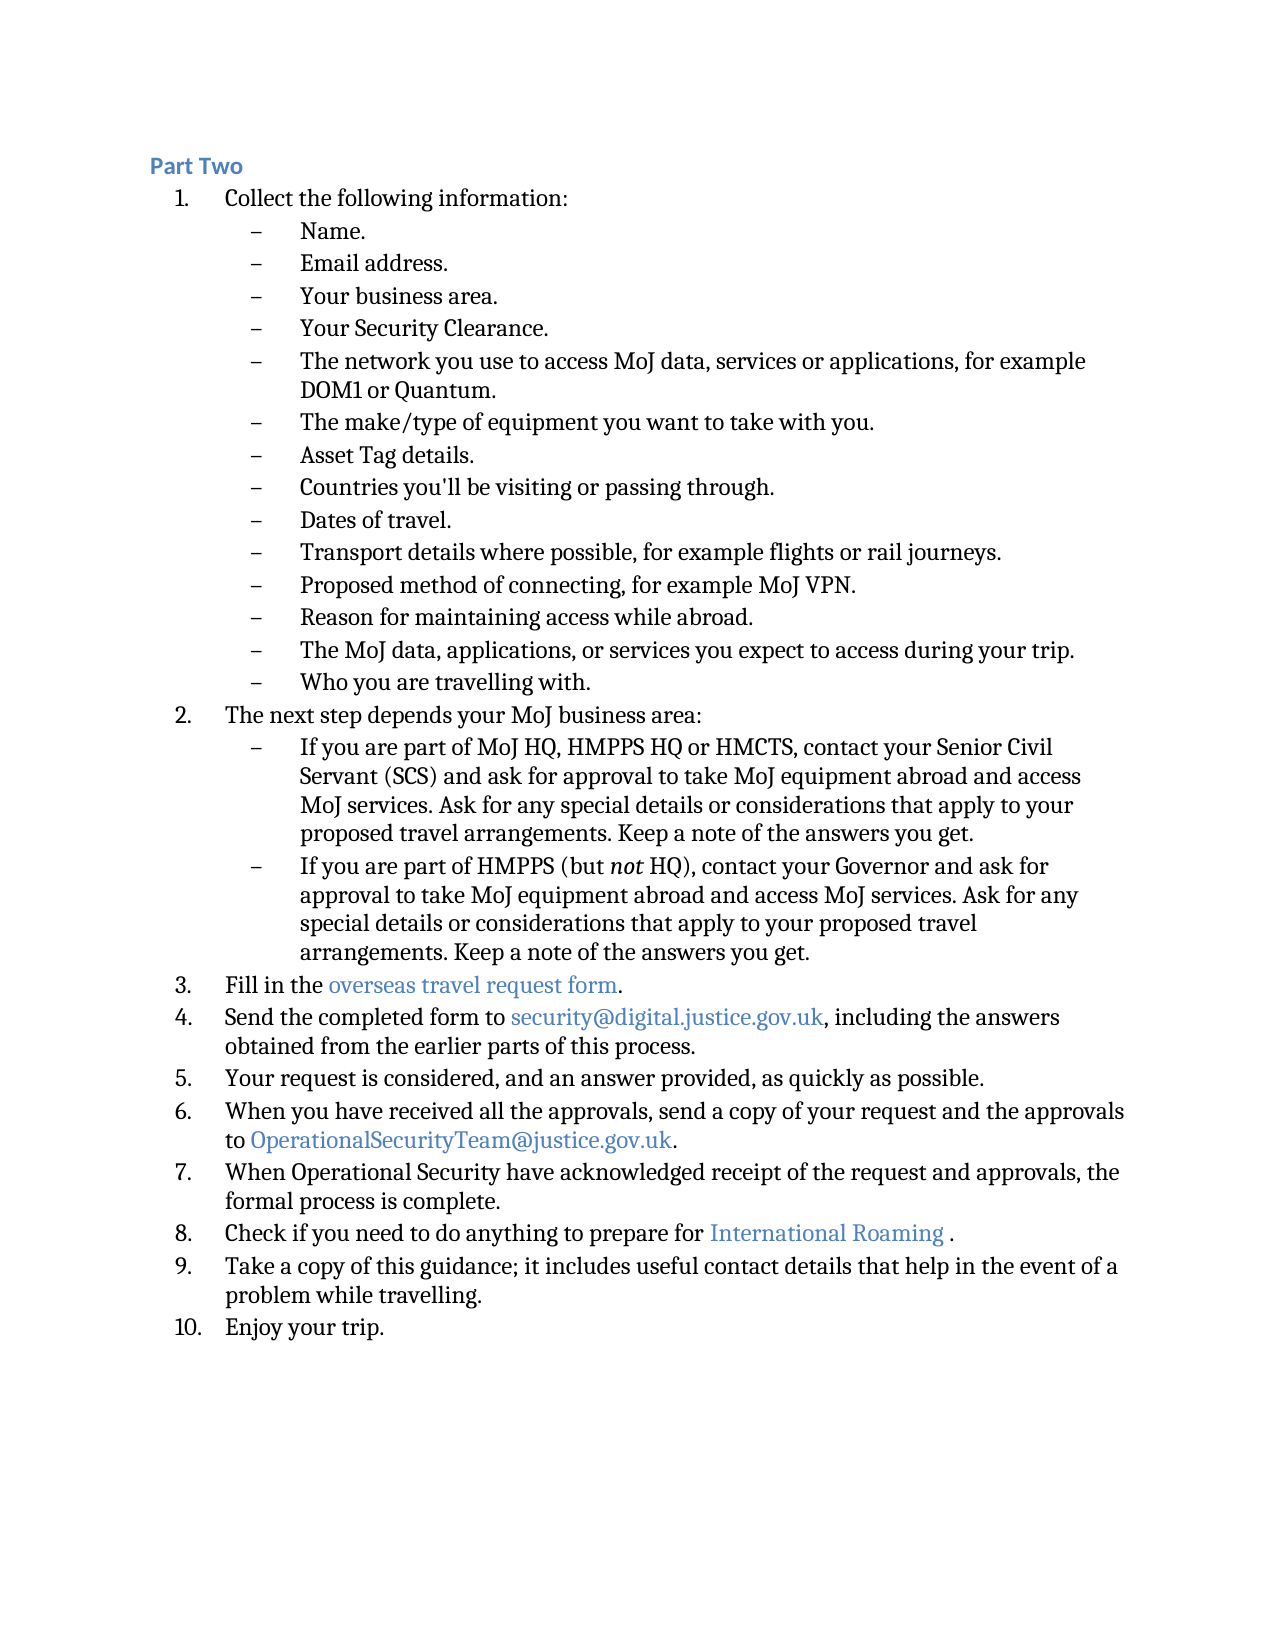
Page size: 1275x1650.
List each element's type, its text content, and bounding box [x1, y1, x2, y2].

list Send the completed form to security@digital.justice.gov.uk, including the answers obtained from the earlier parts of this process. [175, 1003, 1125, 1061]
list The next step depends your MoJ business area: [175, 701, 1125, 729]
list Name. [250, 217, 1125, 246]
list When Operational Security have acknowledged receipt of the request and approvals, the formal process is complete. [175, 1158, 1125, 1216]
list Collect the following information: [175, 184, 1125, 213]
list Fill in the overseas travel request form. [175, 971, 1125, 999]
subtitle Part Two [150, 150, 1125, 181]
list Your business area. [250, 282, 1125, 311]
list Take a copy of this guidance; it includes useful contact details that help in the event of a problem while travelling. [175, 1252, 1125, 1309]
list If you are part of MoJ HQ, HMPPS HQ or HMCTS, contact your Senior Civil Servant (SCS) and ask for approval to take MoJ equipment abroad and access MoJ services. Ask for any special details or considerations that apply to your proposed travel arrangements. Keep a note of the answers you get. [250, 733, 1125, 848]
list The make/type of equipment you want to take with you. [250, 408, 1125, 437]
list Dates of travel. [250, 506, 1125, 534]
list Check if you need to do anything to prepare for International Roaming . [175, 1219, 1125, 1248]
list Email address. [250, 249, 1125, 278]
list Countries you'll be visiting or passing through. [250, 473, 1125, 502]
list Proposed method of connecting, for example MoJ VPN. [250, 571, 1125, 599]
list The network you use to access MoJ data, services or applications, for example DOM1 or Quantum. [250, 347, 1125, 404]
list Enjoy your trip. [175, 1313, 1125, 1342]
list Your request is considered, and an answer provided, as quickly as possible. [175, 1064, 1125, 1093]
list The MoJ data, applications, or services you expect to access during your trip. [250, 636, 1125, 664]
list Transport details where possible, for example flights or rail journeys. [250, 538, 1125, 567]
list When you have received all the approvals, send a copy of your request and the approvals to OperationalSecurityTeam@justice.gov.uk. [175, 1097, 1125, 1154]
list Who you are travelling with. [250, 668, 1125, 697]
list If you are part of HMPPS (but not HQ), contact your Governor and ask for approval to take MoJ equipment abroad and access MoJ services. Ask for any special details or considerations that apply to your proposed travel arrangements. Keep a note of the answers you get. [250, 852, 1125, 967]
list Reason for maintaining access while abroad. [250, 603, 1125, 632]
list Your Security Clearance. [250, 314, 1125, 343]
list Asset Tag details. [250, 441, 1125, 469]
